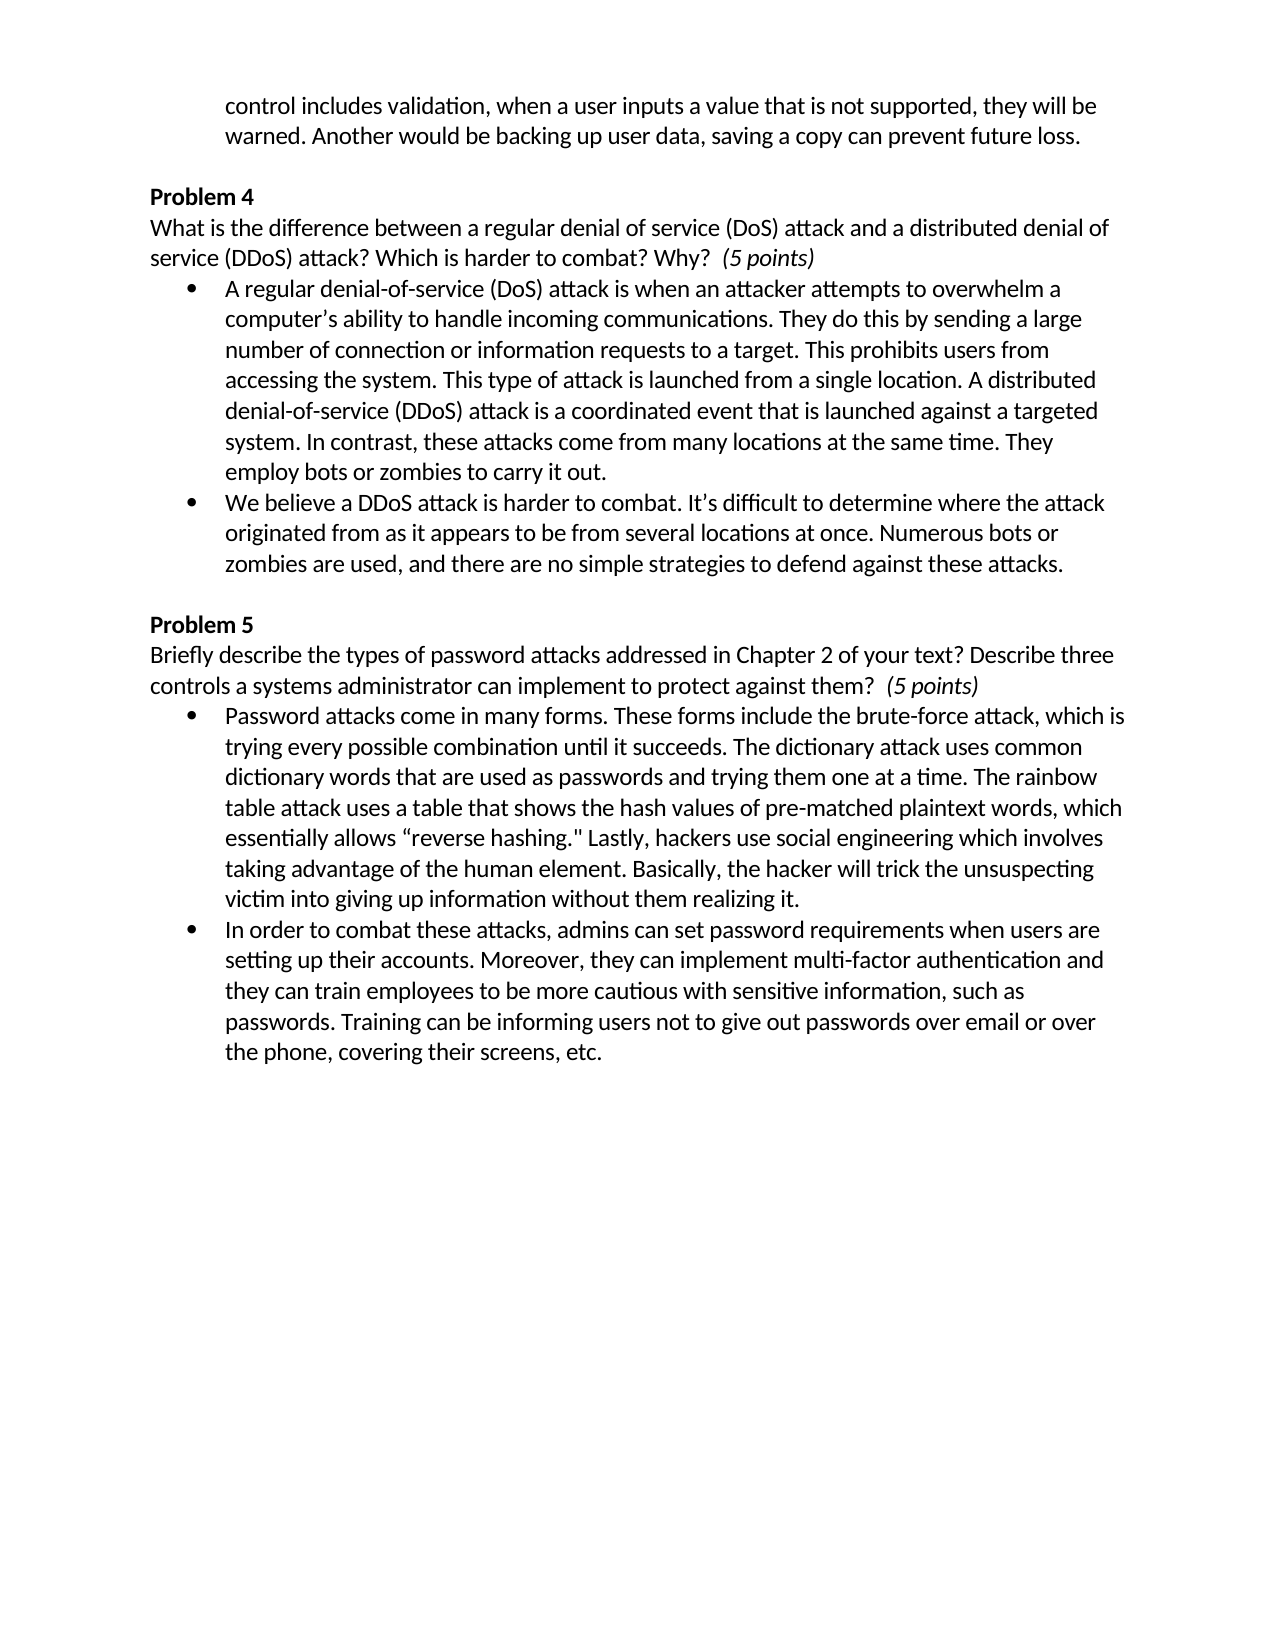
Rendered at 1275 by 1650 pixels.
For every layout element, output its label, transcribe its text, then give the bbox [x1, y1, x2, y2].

text Problem 5 [150, 609, 1125, 639]
list In order to combat these attacks, admins can set password requirements when users are setting up their accounts. Moreover, they can implement multi-factor authentication and they can train employees to be more cautious with sensitive information, such as passwords. Training can be informing users not to give out passwords over email or over the phone, covering their screens, etc. [187, 914, 1125, 1067]
text What is the difference between a regular denial of service (DoS) attack and a distributed denial of service (DDoS) attack? Which is harder to combat? Why? (5 points) [150, 212, 1125, 273]
text Briefly describe the types of password attacks addressed in Chapter 2 of your text? Describe three controls a systems administrator can implement to protect against them? (5 points) [150, 639, 1125, 700]
list We believe a DDoS attack is harder to combat. It’s difficult to determine where the attack originated from as it appears to be from several locations at once. Numerous bots or zombies are used, and there are no simple strategies to defend against these attacks. [187, 487, 1125, 578]
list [187, 90, 1125, 151]
list A regular denial-of-service (DoS) attack is when an attacker attempts to overwhelm a computer’s ability to handle incoming communications. They do this by sending a large number of connection or information requests to a target. This prohibits users from accessing the system. This type of attack is launched from a single location. A distributed denial-of-service (DDoS) attack is a coordinated event that is launched against a targeted system. In contrast, these attacks come from many locations at the same time. They employ bots or zombies to carry it out. [187, 273, 1125, 487]
list Password attacks come in many forms. These forms include the brute-force attack, which is trying every possible combination until it succeeds. The dictionary attack uses common dictionary words that are used as passwords and trying them one at a time. The rainbow table attack uses a table that shows the hash values of pre-matched plaintext words, which essentially allows “reverse hashing." Lastly, hackers use social engineering which involves taking advantage of the human element. Basically, the hacker will trick the unsuspecting victim into giving up information without them realizing it. [187, 700, 1125, 914]
text Problem 4 [150, 182, 1125, 212]
